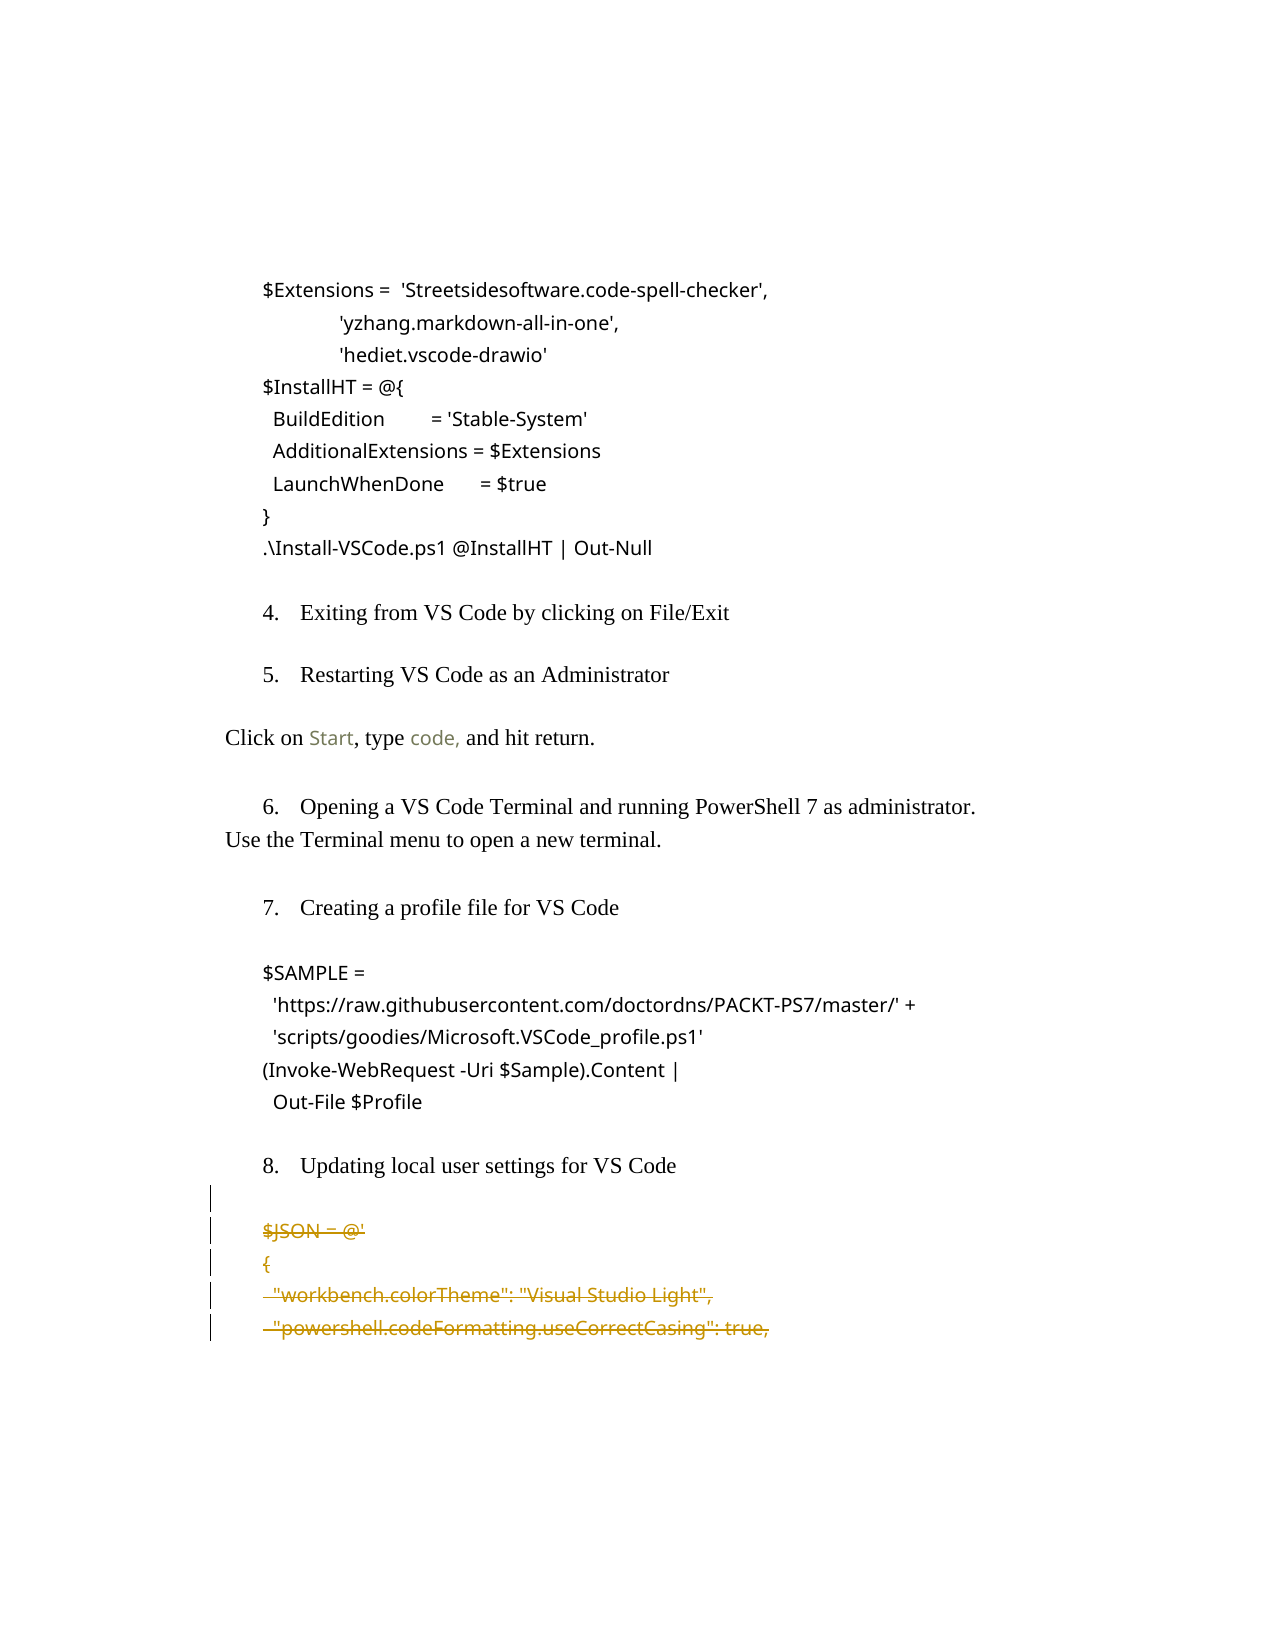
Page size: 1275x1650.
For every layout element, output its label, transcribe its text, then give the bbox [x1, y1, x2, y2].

text AdditionalExtensions = $Extensions [262, 438, 1050, 464]
text } [262, 502, 1050, 529]
text BuildEdition = 'Stable-System' [262, 405, 1050, 432]
text (Invoke-WebRequest -Uri $Sample).Content | [262, 1056, 1050, 1083]
text 'hediet.vscode-drawio' [262, 341, 1050, 368]
text $Extensions = 'Streetsidesoftware.code-spell-checker', [262, 277, 1050, 304]
text 'scripts/goodies/Microsoft.VSCode_profile.ps1' [262, 1024, 1050, 1051]
text 'yzhang.markdown-all-in-one', [262, 309, 1050, 336]
text $SAMPLE = [262, 959, 1050, 986]
text Restarting VS Code as an Administrator [262, 661, 1012, 687]
text Use the Terminal menu to open a new terminal. [225, 826, 1050, 852]
text Click on Start, type code, and hit return. [225, 724, 1050, 751]
text Creating a profile file for VS Code [262, 894, 1012, 921]
text Out-File $Profile [262, 1088, 1050, 1115]
text Opening a VS Code Terminal and running PowerShell 7 as administrator. [262, 793, 1012, 819]
text Exiting from VS Code by clicking on File/Exit [262, 598, 1012, 625]
text $InstallHT = @{ [262, 373, 1050, 400]
text Updating local user settings for VS Code [262, 1152, 1012, 1179]
text 'https://raw.githubusercontent.com/doctordns/PACKT-PS7/master/' + [262, 991, 1050, 1018]
text .\Install-VSCode.ps1 @InstallHT | Out-Null [262, 534, 1050, 561]
text LaunchWhenDone = $true [262, 470, 1050, 497]
